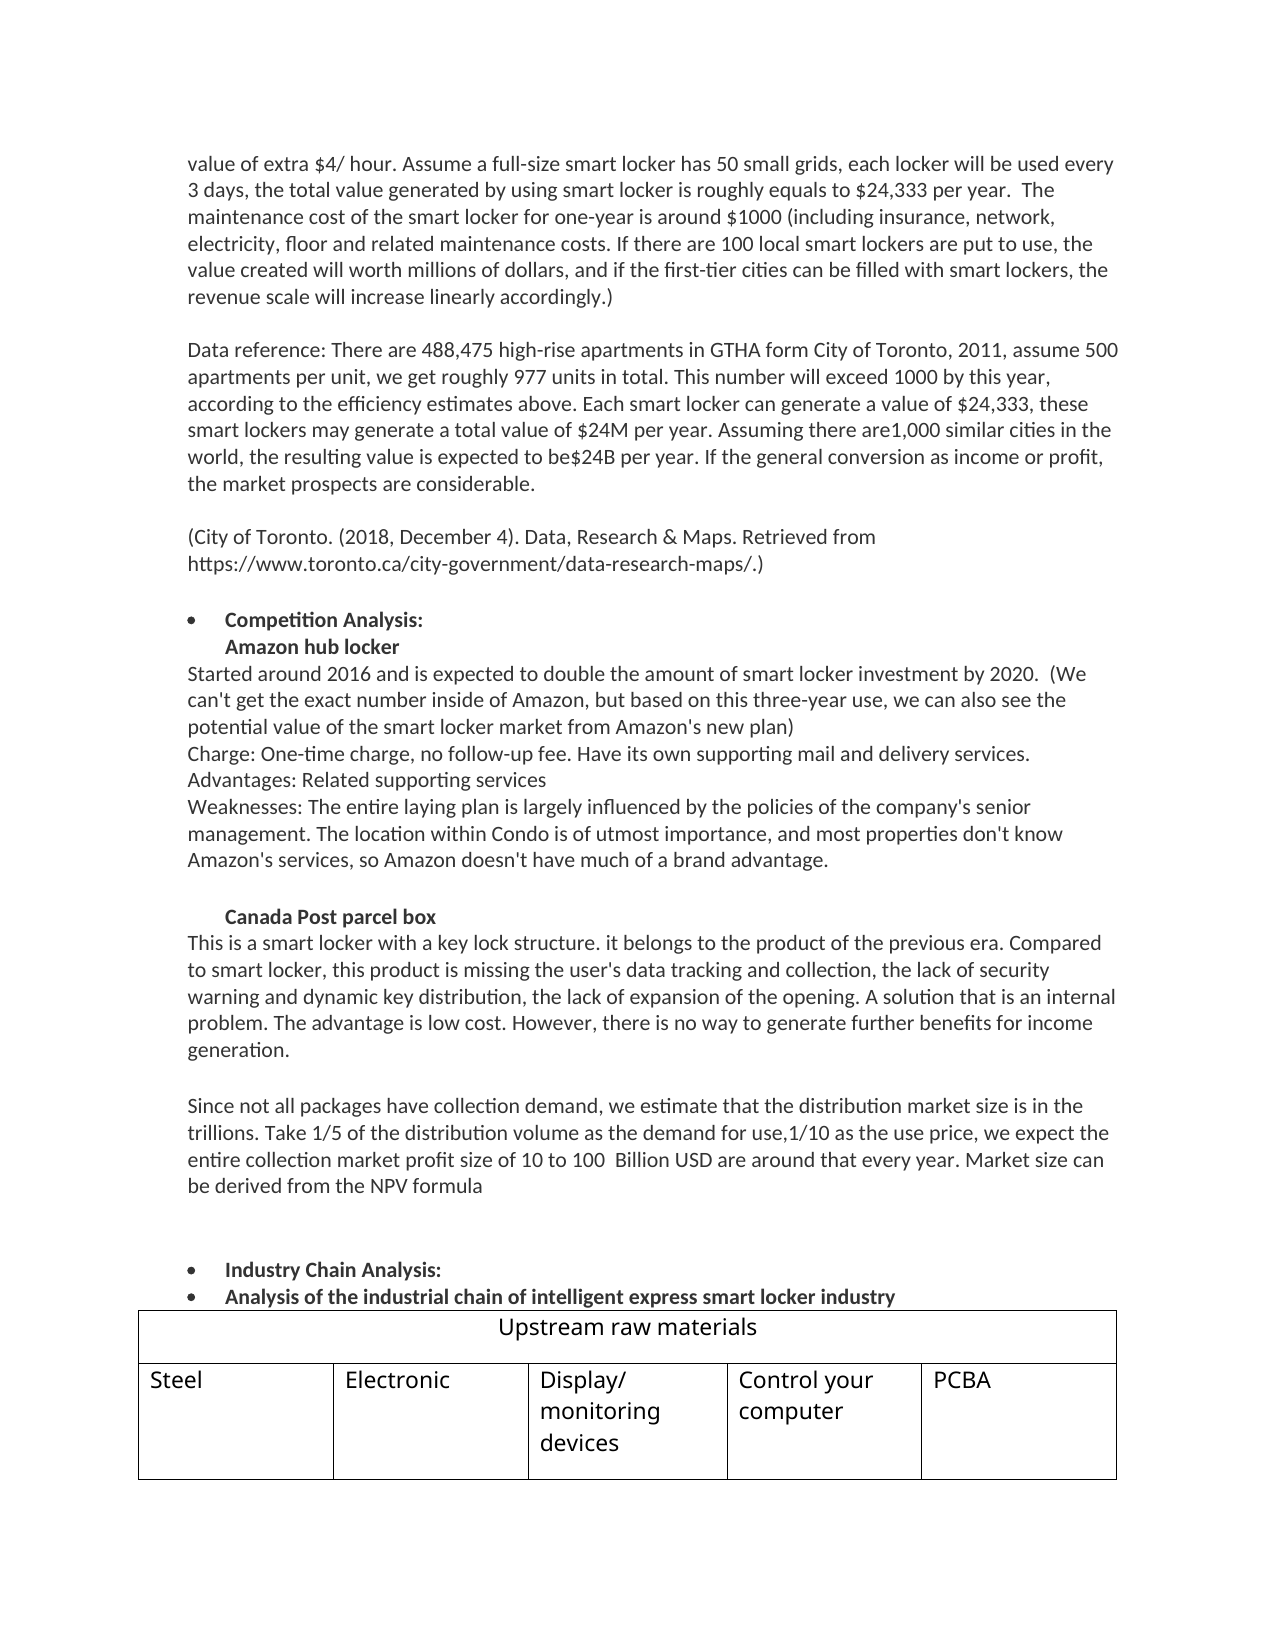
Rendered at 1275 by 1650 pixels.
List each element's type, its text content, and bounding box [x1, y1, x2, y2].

list Amazon hub locker [225, 633, 1125, 660]
list Analysis of the industrial chain of intelligent express smart locker industry [187, 1283, 1125, 1310]
text Started around 2016 and is expected to double the amount of smart locker investment by 2020. (We can't get the exact number inside of Amazon, but based on this three-year use, we can also see the potential value of the smart locker market from Amazon's new plan) [187, 660, 1125, 740]
list Competition Analysis: [187, 606, 1125, 633]
table_cell PCBA [922, 1364, 1116, 1479]
list Industry Chain Analysis: [187, 1257, 1125, 1283]
table_cell Electronic [334, 1364, 528, 1479]
text Advantages: Related supporting services [187, 766, 1125, 793]
list Canada Post parcel box [187, 903, 1125, 929]
table_header Upstream raw materials [139, 1311, 1116, 1363]
text Charge: One-time charge, no follow-up fee. Have its own supporting mail and delivery services. [187, 740, 1125, 766]
text This is a smart locker with a key lock structure. it belongs to the product of the previous era. Compared to smart locker, this product is missing the user's data tracking and collection, the lack of security warning and dynamic key distribution, the lack of expansion of the opening. A solution that is an internal problem. The advantage is low cost. However, there is no way to generate further benefits for income generation. [187, 929, 1125, 1063]
text Since not all packages have collection demand, we estimate that the distribution market size is in the trillions. Take 1/5 of the distribution volume as the demand for use,1/10 as the use price, we expect the entire collection market profit size of 10 to 100 Billion USD are around that every year. Market size can be derived from the NPV formula [187, 1093, 1125, 1199]
text Weaknesses: The entire laying plan is largely influenced by the policies of the company's senior management. The location within Condo is of utmost importance, and most properties don't know Amazon's services, so Amazon doesn't have much of a brand advantage. [187, 793, 1125, 873]
table_cell Steel [139, 1364, 333, 1479]
table_cell Display/monitoring devices [529, 1364, 727, 1479]
table_cell Control your computer [728, 1364, 921, 1479]
list Data reference: There are 488,475 high-rise apartments in GTHA form City of Toronto, 2011, assume 500 apartments per unit, we get roughly 977 units in total. This number will exceed 1000 by this year, according to the efficiency estimates above. Each smart locker can generate a value of $24,333, these smart lockers may generate a total value of $24M per year. Assuming there are1,000 similar cities in the world, the resulting value is expected to be$24B per year. If the general conversion as income or profit, the market prospects are considerable. [187, 337, 1125, 497]
list (City of Toronto. (2018, December 4). Data, Research & Maps. Retrieved from https://www.toronto.ca/city-government/data-research-maps/.) [187, 523, 1125, 577]
